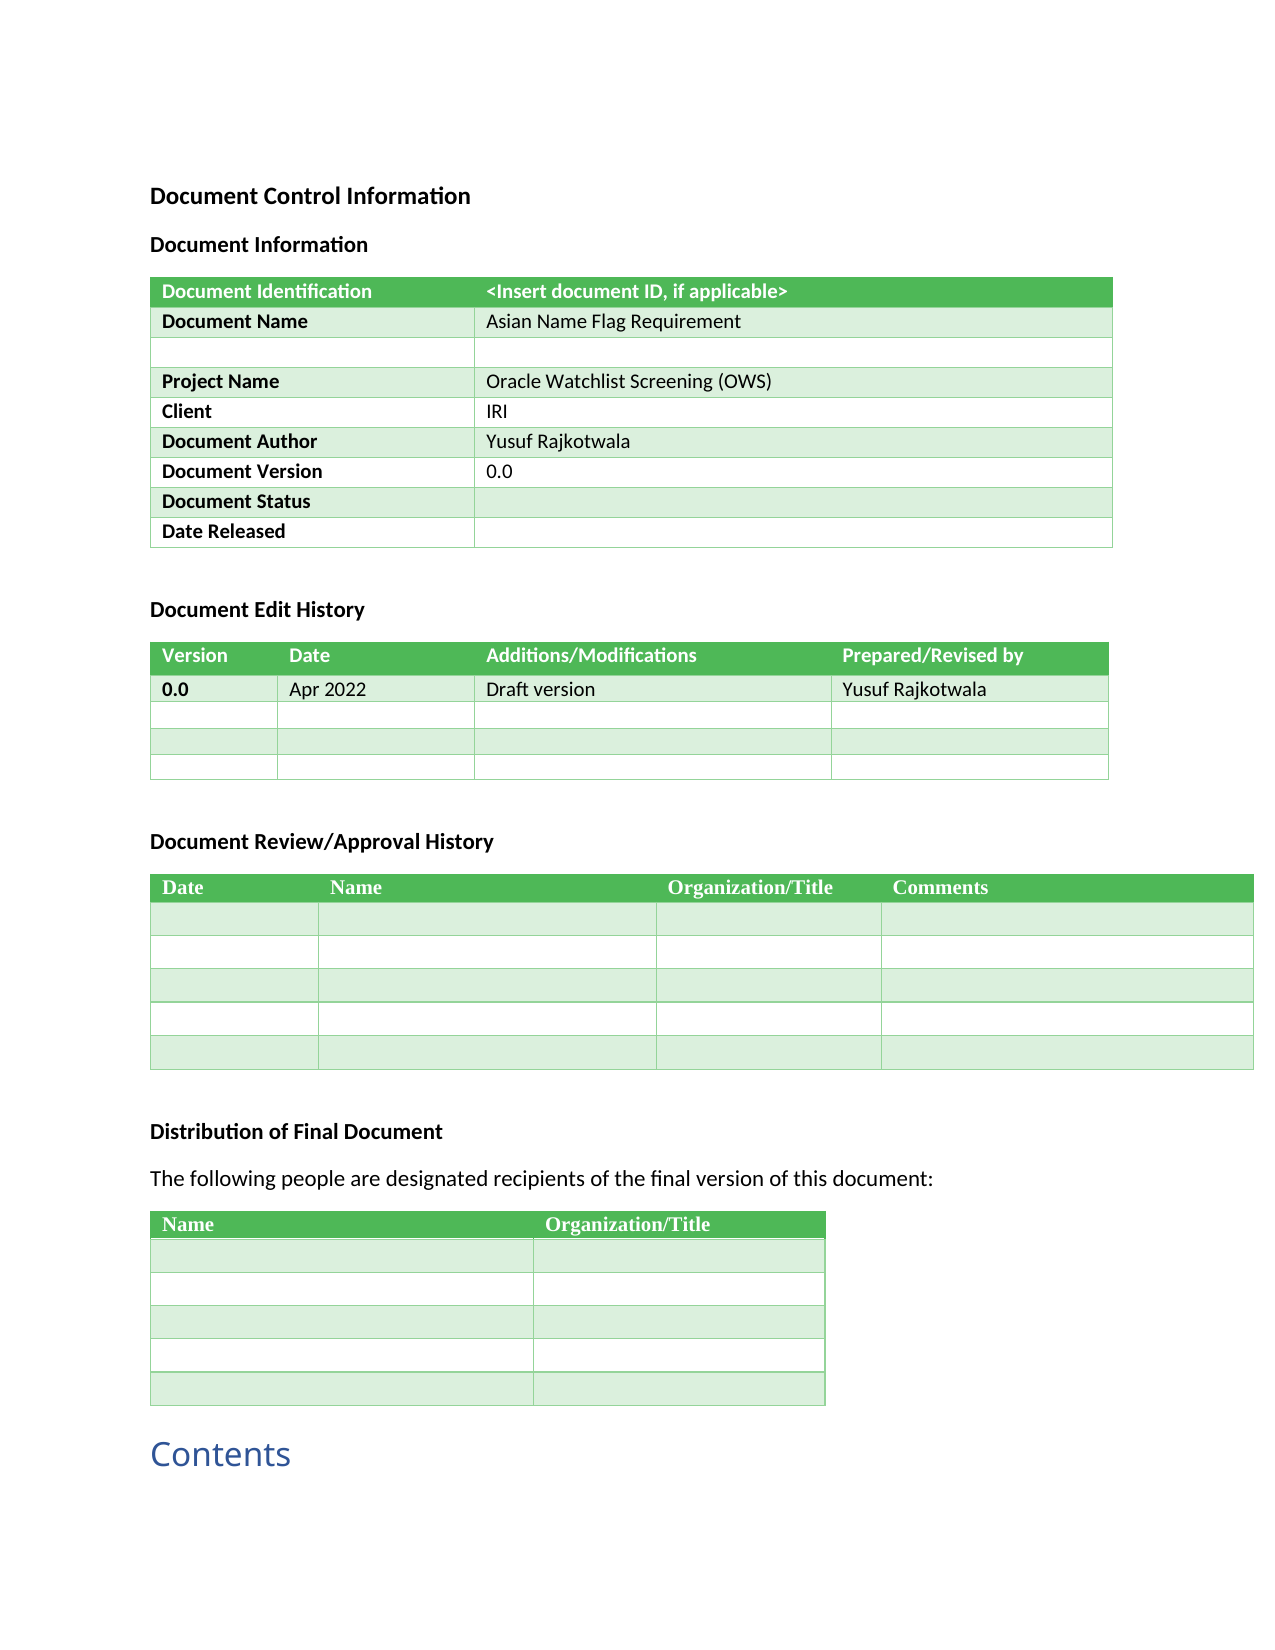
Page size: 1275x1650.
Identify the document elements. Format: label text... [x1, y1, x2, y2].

table_cell [151, 1306, 533, 1338]
text Document Edit History [150, 595, 1125, 623]
table_cell [882, 1036, 1253, 1069]
table_cell [278, 702, 474, 728]
table_cell [882, 903, 1253, 935]
table_cell [319, 969, 656, 1001]
table_cell [151, 755, 277, 779]
table_header Date [278, 643, 474, 675]
table_cell [151, 702, 277, 728]
table_cell Project Name [151, 368, 474, 397]
table_cell Document Status [151, 488, 474, 517]
table_cell [534, 1273, 824, 1305]
table_cell [278, 729, 474, 754]
table_cell [151, 1003, 318, 1034]
table_cell [151, 1036, 318, 1069]
table_cell [151, 729, 277, 754]
table_cell [319, 903, 656, 935]
table_cell [475, 755, 831, 779]
table_cell Document Version [151, 458, 474, 487]
table_cell [278, 755, 474, 779]
table_cell [832, 702, 1108, 728]
table_cell [151, 1373, 533, 1405]
table_cell [151, 1273, 533, 1305]
table_cell 0.0 [151, 676, 277, 701]
table_cell [657, 1003, 881, 1034]
table_cell [475, 702, 831, 728]
table_cell Draft version [475, 676, 831, 701]
table_cell [534, 1306, 824, 1338]
table_cell [319, 1003, 656, 1034]
table_cell [882, 1003, 1253, 1034]
table_cell [832, 729, 1108, 754]
table_header Document Identification [151, 278, 474, 307]
table_cell [534, 1240, 824, 1272]
table_header Version [151, 643, 277, 675]
table_cell [534, 1339, 824, 1371]
text Document Review/Approval History [150, 827, 1125, 855]
table_header Date [151, 875, 318, 902]
table_header Organization/Title [534, 1212, 824, 1238]
table_cell [151, 903, 318, 935]
table_cell [657, 936, 881, 968]
table_cell [151, 338, 474, 367]
table_cell [475, 518, 1112, 547]
table_cell [657, 903, 881, 935]
table_cell [319, 1036, 656, 1069]
table_header Additions/Modifications [475, 643, 831, 675]
table_header <Insert document ID, if applicable> [475, 278, 1112, 307]
table_header Prepared/Revised by [832, 643, 1108, 675]
table_cell Yusuf Rajkotwala [475, 428, 1112, 457]
table_cell Asian Name Flag Requirement [475, 308, 1112, 337]
table_cell [151, 1240, 533, 1272]
table_cell [151, 936, 318, 968]
table_cell Client [151, 398, 474, 427]
table_cell [657, 969, 881, 1001]
table_cell [882, 936, 1253, 968]
table_cell 0.0 [475, 458, 1112, 487]
table_cell Yusuf Rajkotwala [832, 676, 1108, 701]
table_cell [657, 1036, 881, 1069]
table_cell [151, 969, 318, 1001]
table_cell [319, 936, 656, 968]
table_cell [151, 1339, 533, 1371]
table_cell [475, 488, 1112, 517]
text Document Information [150, 230, 1125, 258]
table_cell [475, 338, 1112, 367]
table_cell Date Released [151, 518, 474, 547]
table_cell Document Author [151, 428, 474, 457]
table_cell Document Name [151, 308, 474, 337]
table_header Name [151, 1212, 533, 1238]
text Document Control Information [150, 150, 1125, 211]
table_header Comments [882, 875, 1253, 902]
table_cell IRI [475, 398, 1112, 427]
table_header Name [319, 875, 656, 902]
table_cell Apr 2022 [278, 676, 474, 701]
table_cell [882, 969, 1253, 1001]
table_cell [475, 729, 831, 754]
table_header Organization/Title [657, 875, 881, 902]
table_cell [534, 1373, 824, 1405]
table_cell [832, 755, 1108, 779]
table_cell Oracle Watchlist Screening (OWS) [475, 368, 1112, 397]
text The following people are designated recipients of the final version of this document: [150, 1164, 1125, 1192]
text Distribution of Final Document [150, 1117, 1125, 1145]
